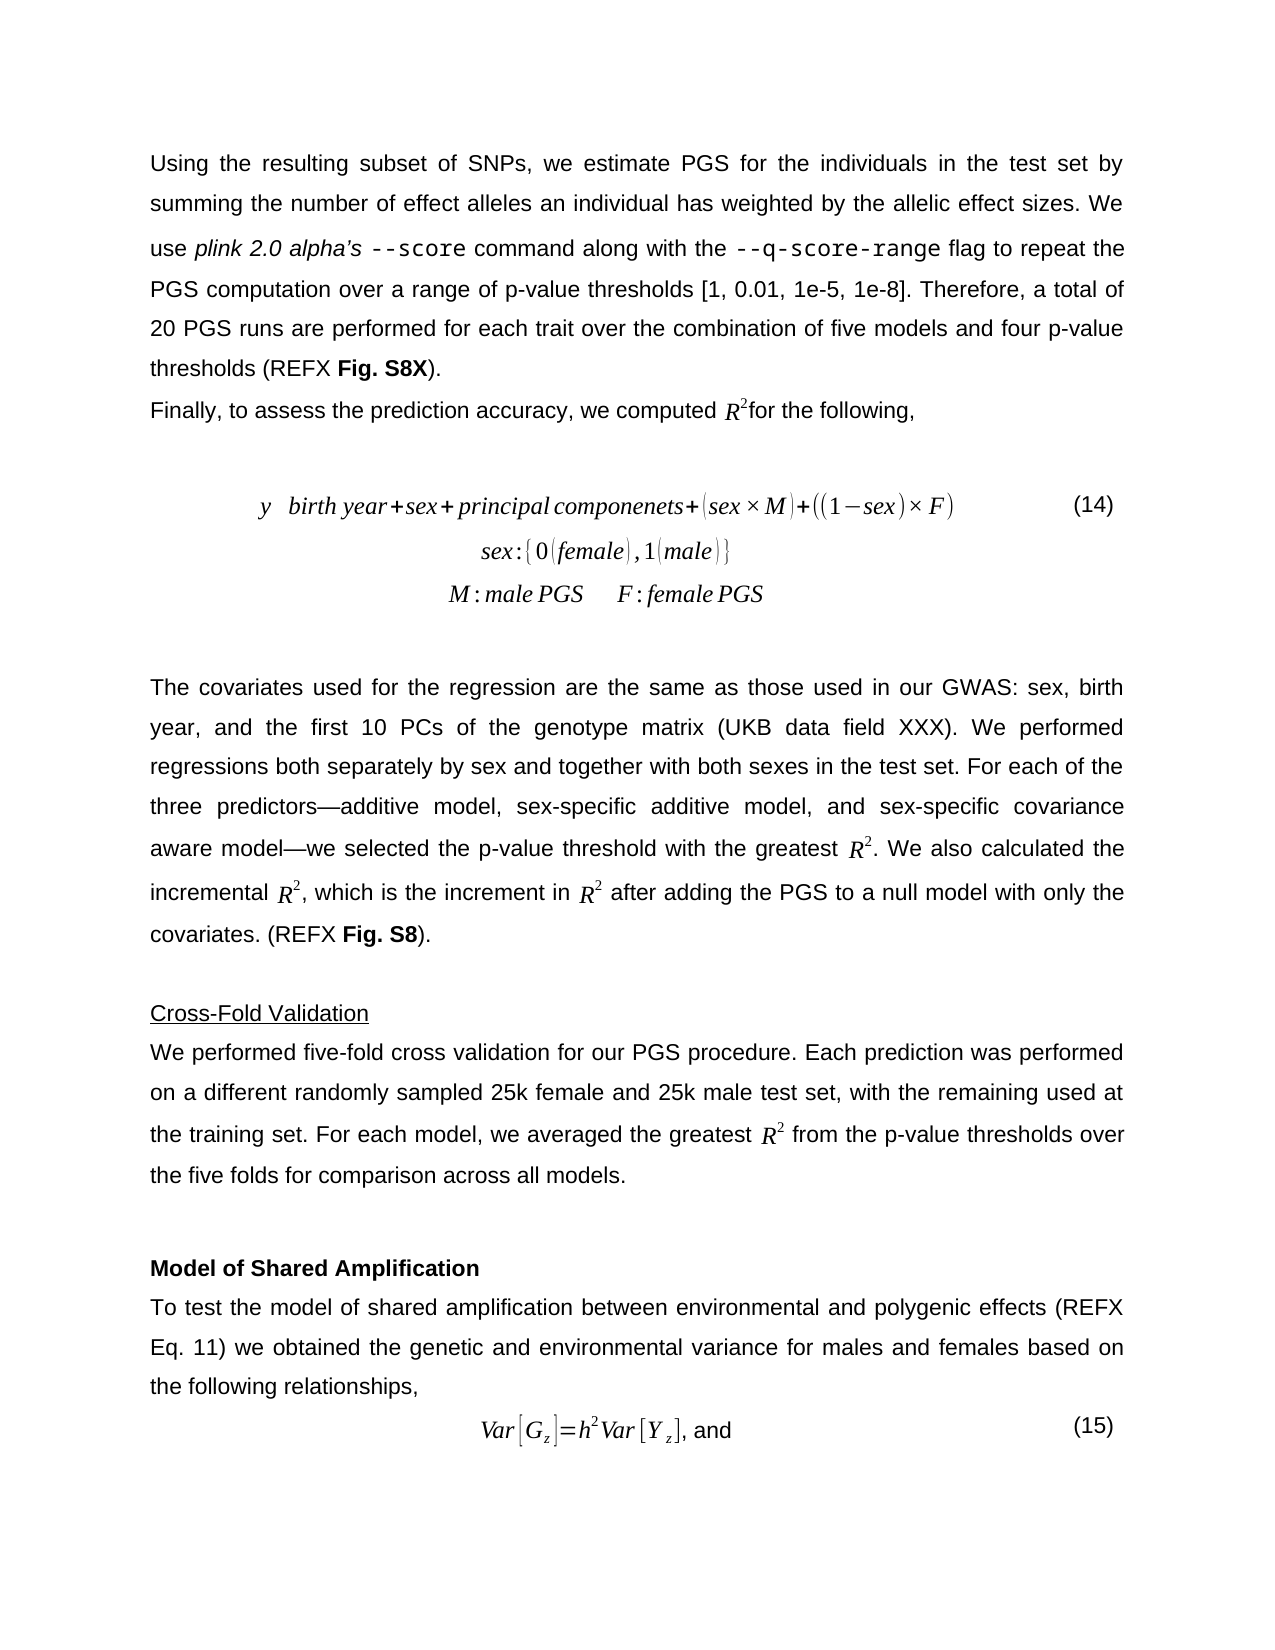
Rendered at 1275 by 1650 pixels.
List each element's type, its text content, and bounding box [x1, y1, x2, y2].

table_header (15) [1062, 1413, 1125, 1462]
text Finally, to assess the prediction accuracy, we computed for the following, [150, 394, 1125, 425]
text The covariates used for the regression are the same as those used in our GWAS: sex, birth year, and the first 10 PCs of the genotype matrix (UKB data field XXX). We performed regressions both separately by sex and together with both sexes in the test set. For each of the three predictors—additive model, sex-specific additive model, and sex-specific covariance aware model—we selected the p-value threshold with the greatest . We also calculated the incremental , which is the increment in after adding the PGS to a null model with only the covariates. (REFX Fig. S8). [150, 674, 1125, 947]
table_header [150, 491, 1062, 622]
text Model of Shared Amplification [150, 1254, 1125, 1281]
text We performed five-fold cross validation for our PGS procedure. Each prediction was performed on a different randomly sampled 25k female and 25k male test set, with the remaining used at the training set. For each model, we averaged the greatest from the p-value thresholds over the five folds for comparison across all models. [150, 1039, 1125, 1189]
table_header (14) [1062, 491, 1125, 622]
table_header , and , [150, 1413, 1062, 1462]
text Using the resulting subset of SNPs, we estimate PGS for the individuals in the test set by summing the number of effect alleles an individual has weighted by the allelic effect sizes. We use plink 2.0 alpha’s --score command along with the --q-score-range flag to repeat the PGS computation over a range of p-value thresholds [1, 0.01, 1e-5, 1e-8]. Therefore, a total of 20 PGS runs are performed for each trait over the combination of five models and four p-value thresholds (REFX Fig. S8X). [150, 150, 1125, 381]
text Cross-Fold Validation [150, 1000, 1125, 1026]
